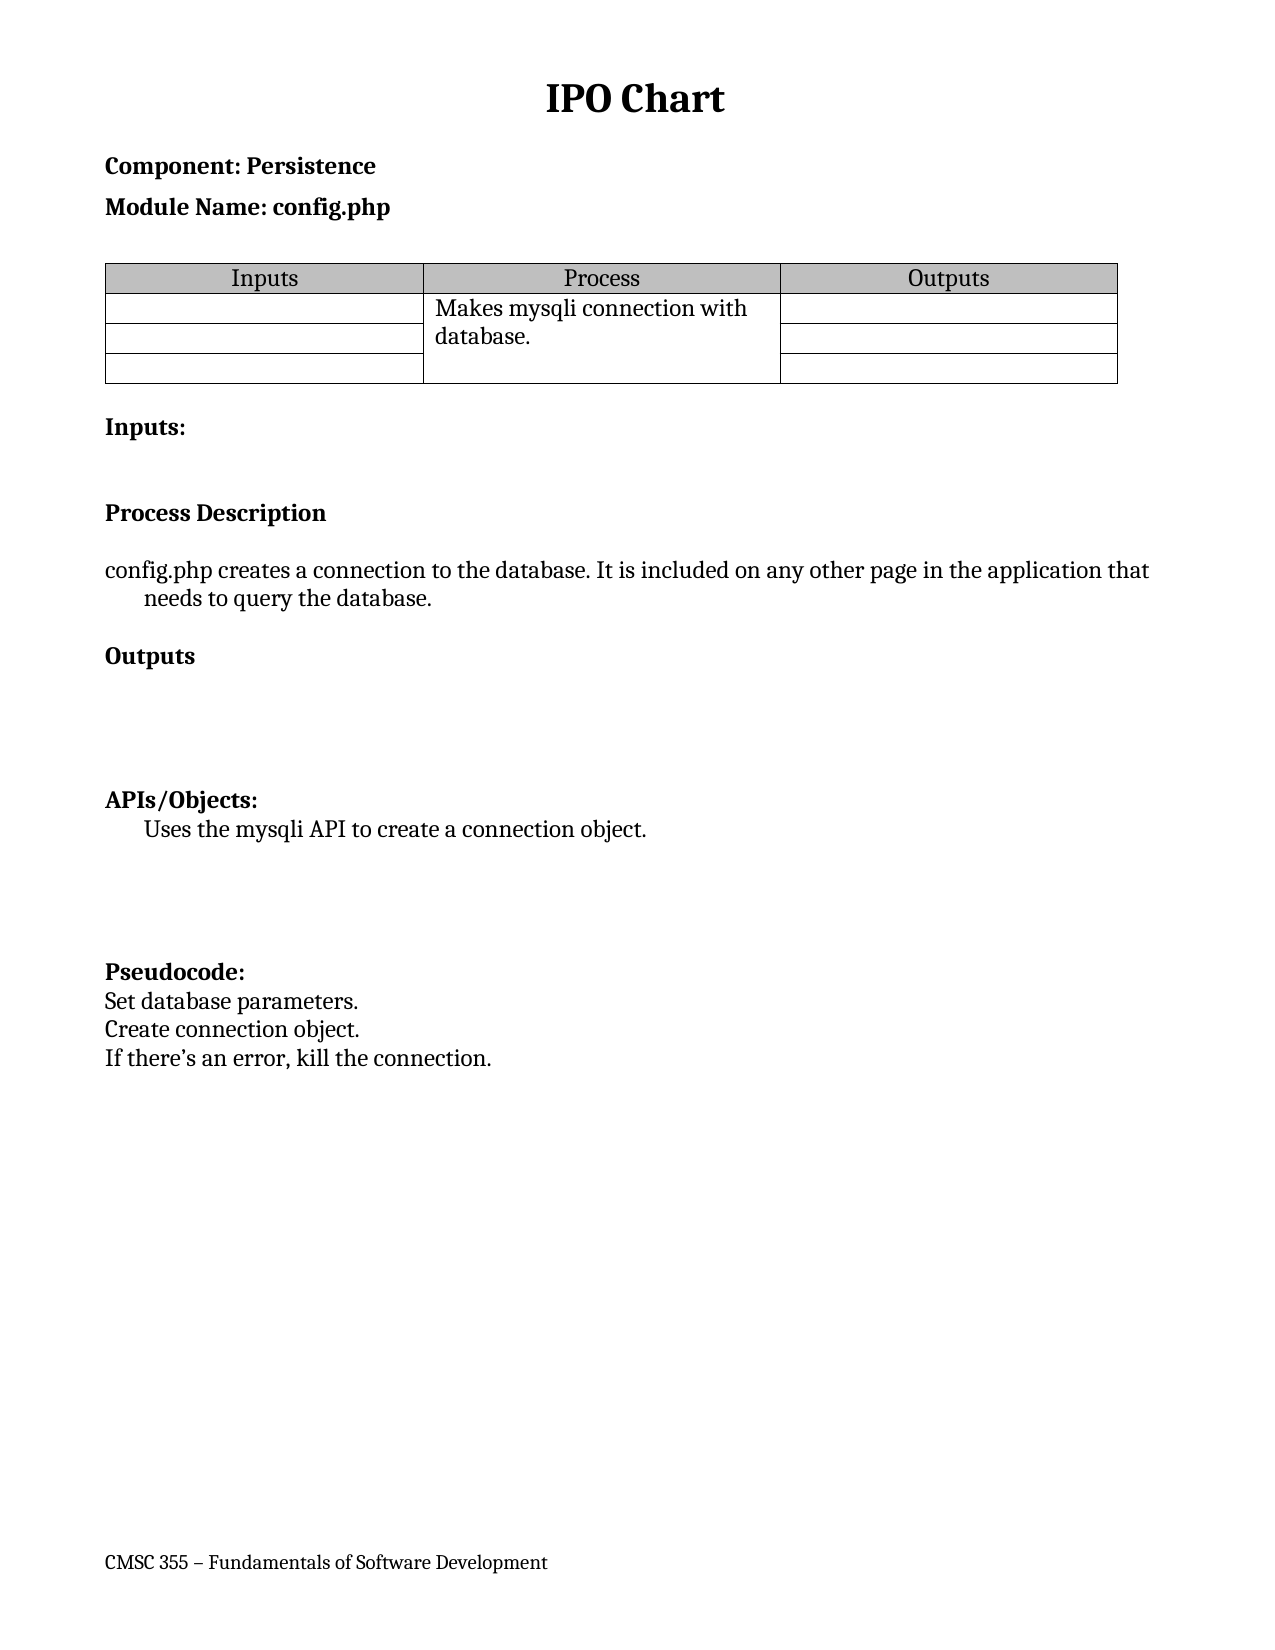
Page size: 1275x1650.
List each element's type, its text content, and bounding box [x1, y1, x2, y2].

text Create connection object. [105, 1015, 1166, 1043]
table_cell [781, 294, 1117, 323]
text Component: Persistence [105, 152, 1166, 181]
text Uses the mysqli API to create a connection object. [105, 814, 1166, 843]
table_cell [106, 294, 423, 323]
text Set database parameters. [105, 987, 1166, 1015]
table_cell [781, 354, 1117, 382]
table_cell Makes mysqli connection with database. [424, 294, 780, 382]
text config.php creates a connection to the database. It is included on any other page in the application that needs to query the database. [105, 556, 1166, 613]
table_header Inputs [106, 264, 423, 293]
table_header Outputs [781, 264, 1117, 293]
text Module Name: config.php [105, 193, 1166, 222]
table_cell [106, 324, 423, 352]
text APIs/Objects: [105, 786, 1166, 814]
table_cell [781, 324, 1117, 352]
text Process Description [105, 498, 1166, 527]
table_header Process [424, 264, 780, 293]
table_cell [106, 354, 423, 382]
text Pseudocode: [105, 958, 1166, 986]
text Inputs: [105, 412, 1166, 441]
text Outputs [105, 642, 1166, 670]
text If there’s an error, kill the connection. [105, 1044, 1166, 1072]
